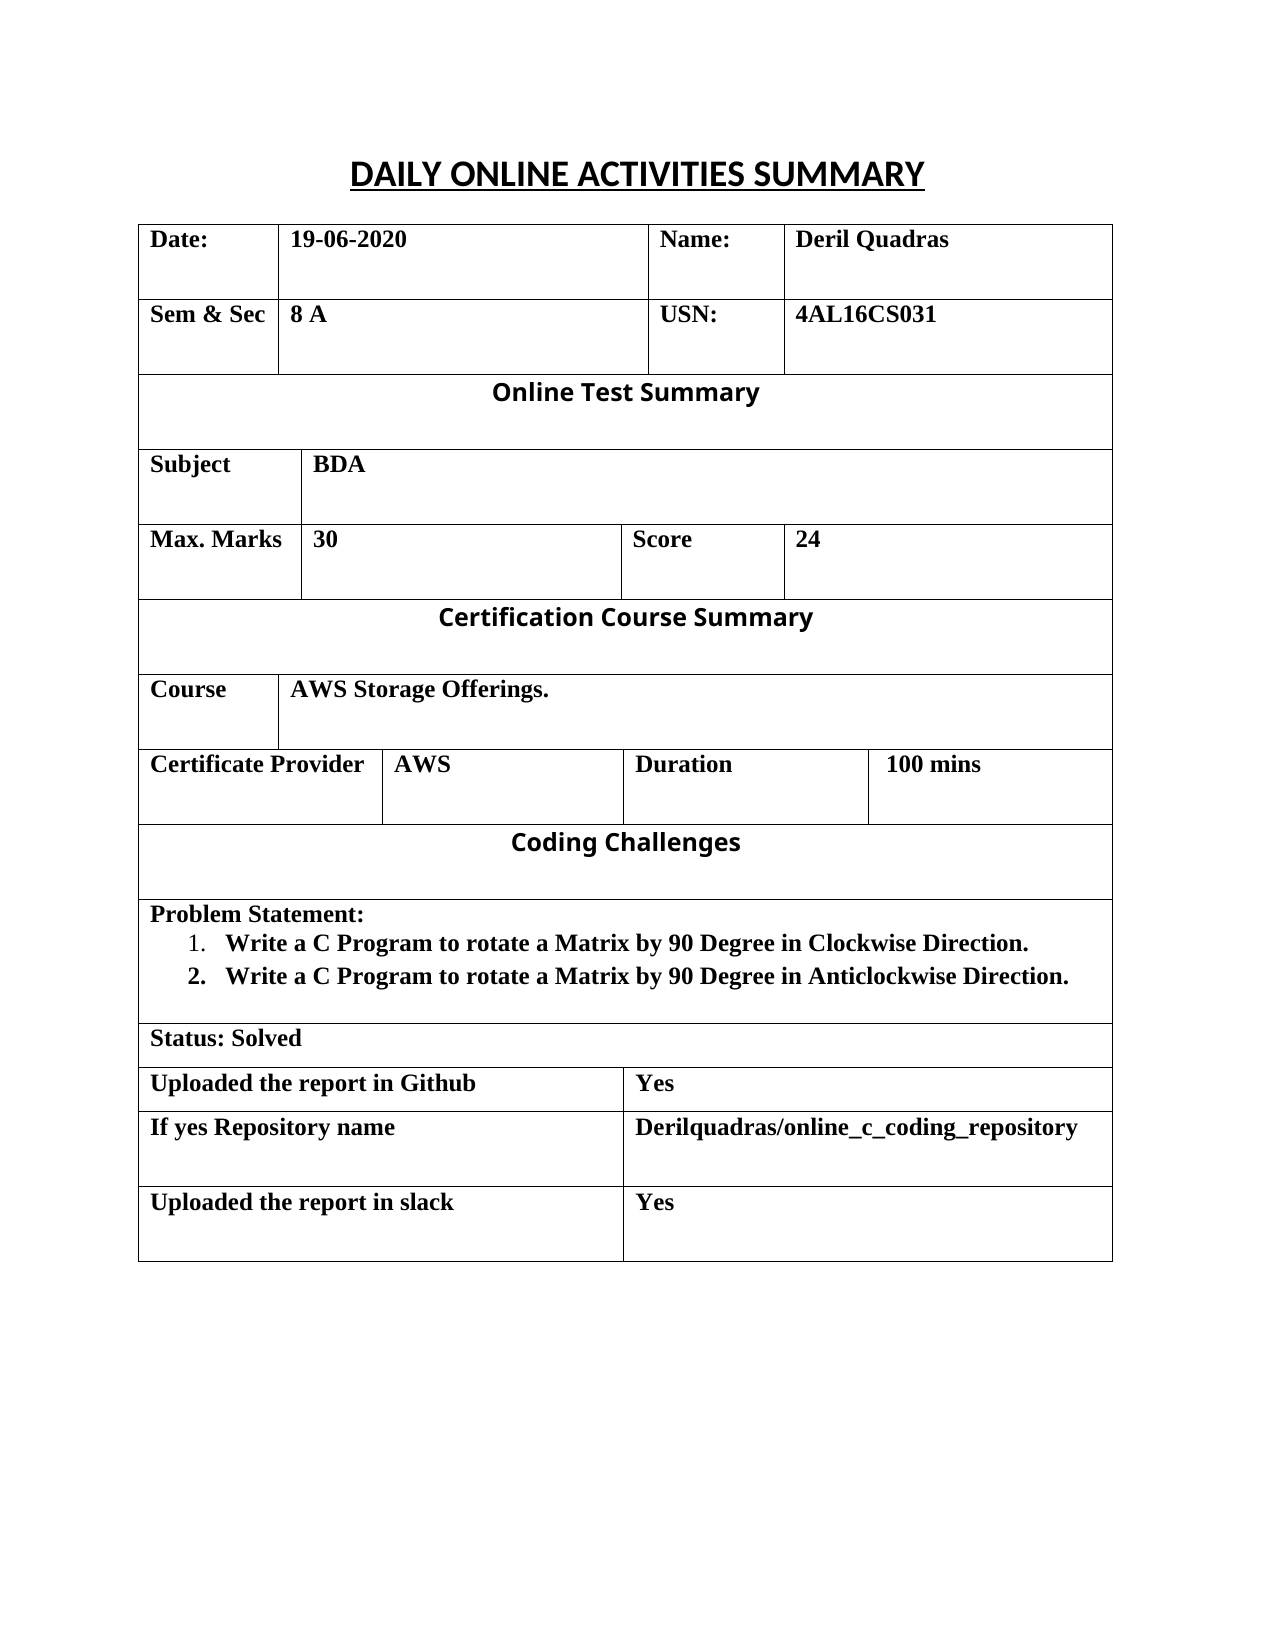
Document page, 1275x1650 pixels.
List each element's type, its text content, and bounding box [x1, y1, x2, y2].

table_header Deril Quadras [785, 225, 1112, 298]
table_header Name: [649, 225, 784, 298]
table_header 19-06-2020 [279, 225, 648, 298]
table_cell 30 [302, 525, 621, 598]
table_cell 100 mins [869, 750, 1112, 823]
table_cell Online Test Summary [139, 375, 1112, 448]
table_cell USN: [649, 300, 784, 373]
table_cell 24 [785, 525, 1112, 598]
table_cell Coding Challenges [139, 825, 1112, 898]
table_cell Status: Solved [139, 1024, 1112, 1067]
table_cell Uploaded the report in Github [139, 1068, 623, 1111]
table_cell Duration [624, 750, 868, 823]
text DAILY ONLINE ACTIVITIES SUMMARY [150, 150, 1125, 196]
table_cell AWS [383, 750, 623, 823]
table_cell If yes Repository name [139, 1112, 623, 1186]
table_cell Course [139, 675, 278, 748]
table_cell Sem & Sec [139, 300, 278, 373]
table_cell Yes [624, 1068, 1112, 1111]
table_cell Certificate Provider [139, 750, 382, 823]
table_cell Yes [624, 1187, 1112, 1261]
table_cell AWS Storage Offerings. [279, 675, 1112, 748]
table_cell Derilquadras/online_c_coding_repository [624, 1112, 1112, 1186]
table_cell Uploaded the report in slack [139, 1187, 623, 1261]
table_cell Subject [139, 450, 301, 523]
table_cell Max. Marks [139, 525, 301, 598]
table_cell Score [622, 525, 784, 598]
table_header Date: [139, 225, 278, 298]
table_cell Problem Statement: Write a C Program to rotate a Matrix by 90 Degree in Clockwise Direction. Write a C Program to rotate a Matrix by 90 Degree in Anticlockwise Direction. [139, 900, 1112, 1022]
table_cell 8 A [279, 300, 648, 373]
table_cell Certification Course Summary [139, 600, 1112, 673]
table_cell BDA [302, 450, 1112, 523]
table_cell 4AL16CS031 [785, 300, 1112, 373]
